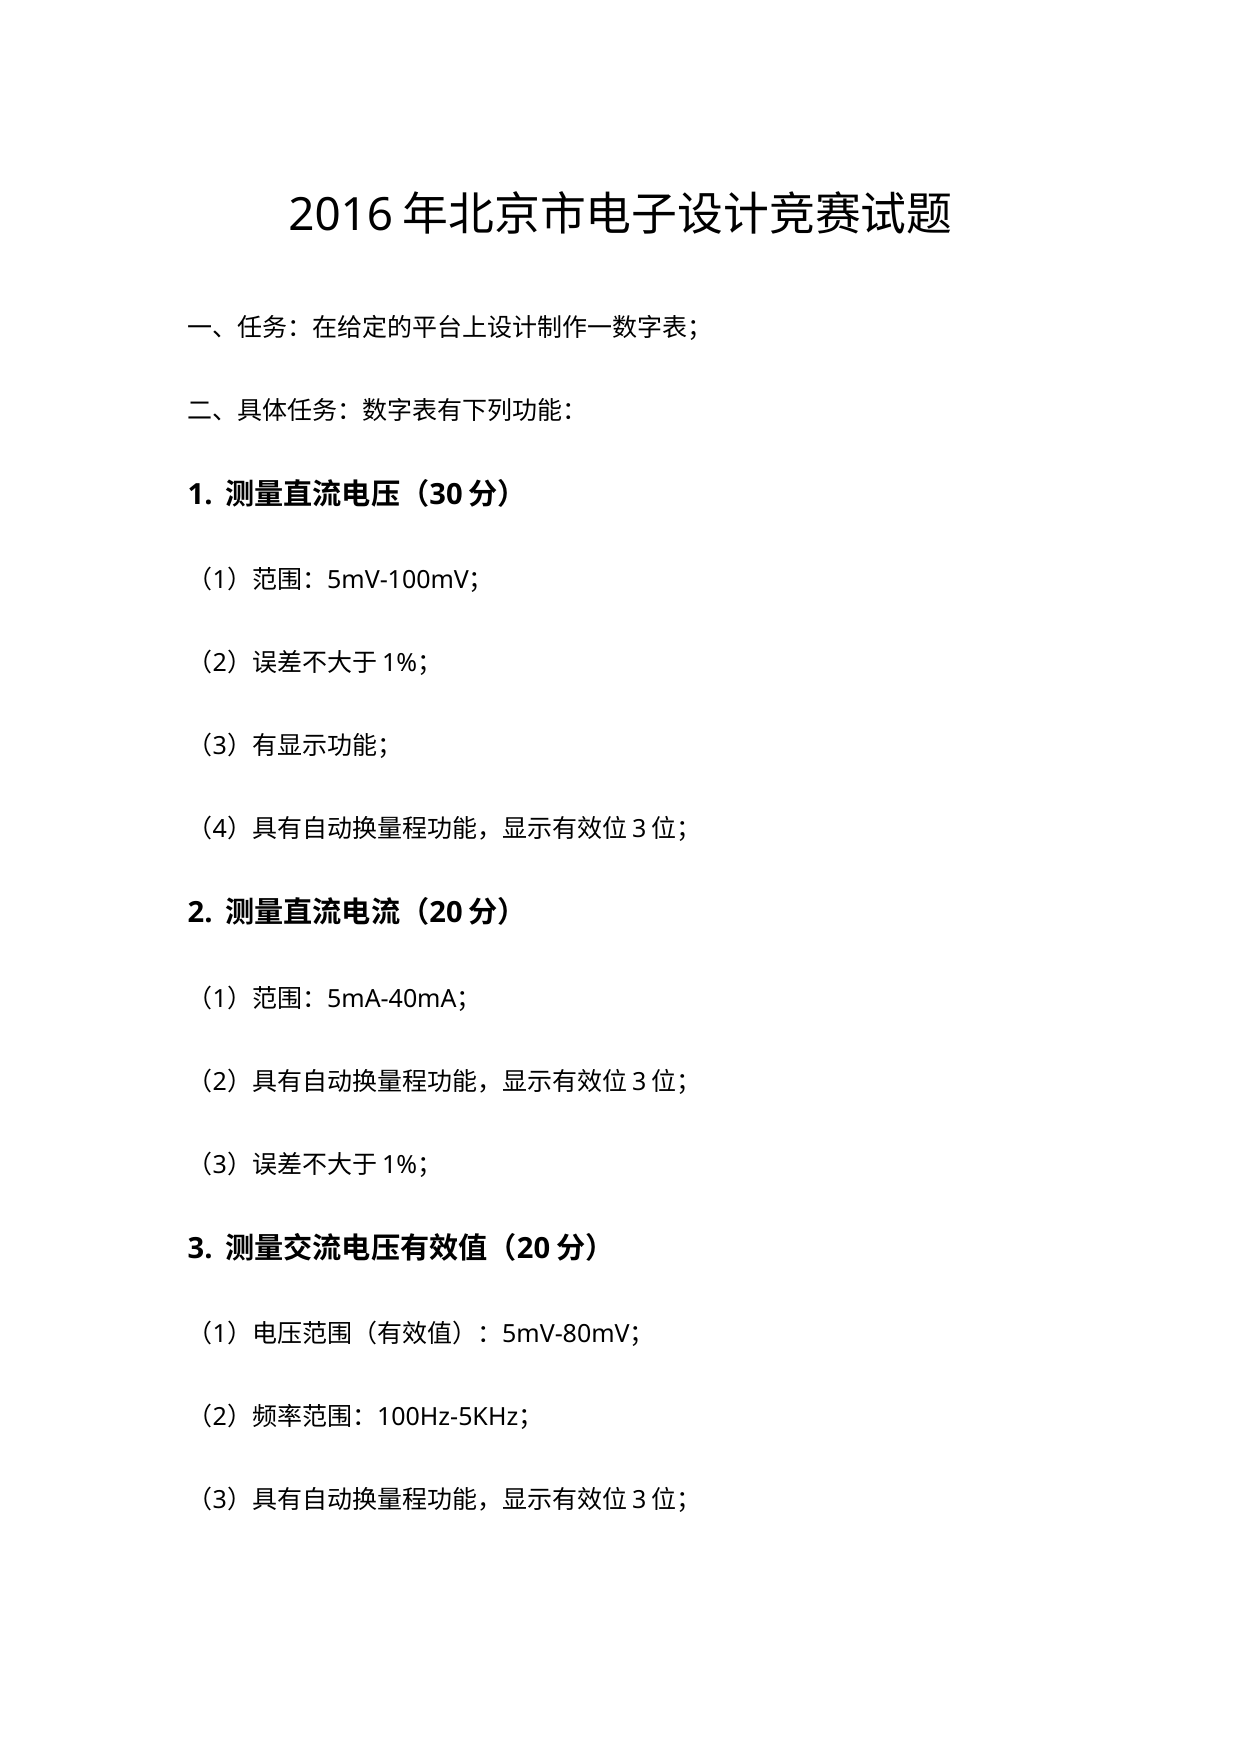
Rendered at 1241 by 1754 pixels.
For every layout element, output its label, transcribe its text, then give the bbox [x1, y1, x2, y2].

list 电压范围（有效值）：5mV-80mV； [187, 1299, 1053, 1364]
list 误差不大于1%； [187, 628, 1053, 693]
list 具有自动换量程功能，显示有效位3位； [187, 794, 1053, 859]
list 测量直流电压（30分） [187, 459, 1053, 524]
list 测量直流电流（20分） [187, 878, 1053, 943]
list 具有自动换量程功能，显示有效位3位； [187, 1466, 1053, 1531]
list 具体任务：数字表有下列功能： [187, 376, 1053, 441]
list 任务：在给定的平台上设计制作一数字表； [187, 293, 1053, 358]
list 范围：5mA-40mA； [187, 964, 1053, 1029]
list 测量交流电压有效值（20分） [187, 1213, 1053, 1278]
list 范围：5mV-100mV； [187, 545, 1053, 610]
list 频率范围：100Hz-5KHz； [187, 1382, 1053, 1447]
list 误差不大于1%； [187, 1130, 1053, 1195]
text 2016年北京市电子设计竞赛试题 [187, 162, 1053, 259]
list 有显示功能； [187, 711, 1053, 776]
list 具有自动换量程功能，显示有效位3位； [187, 1047, 1053, 1112]
